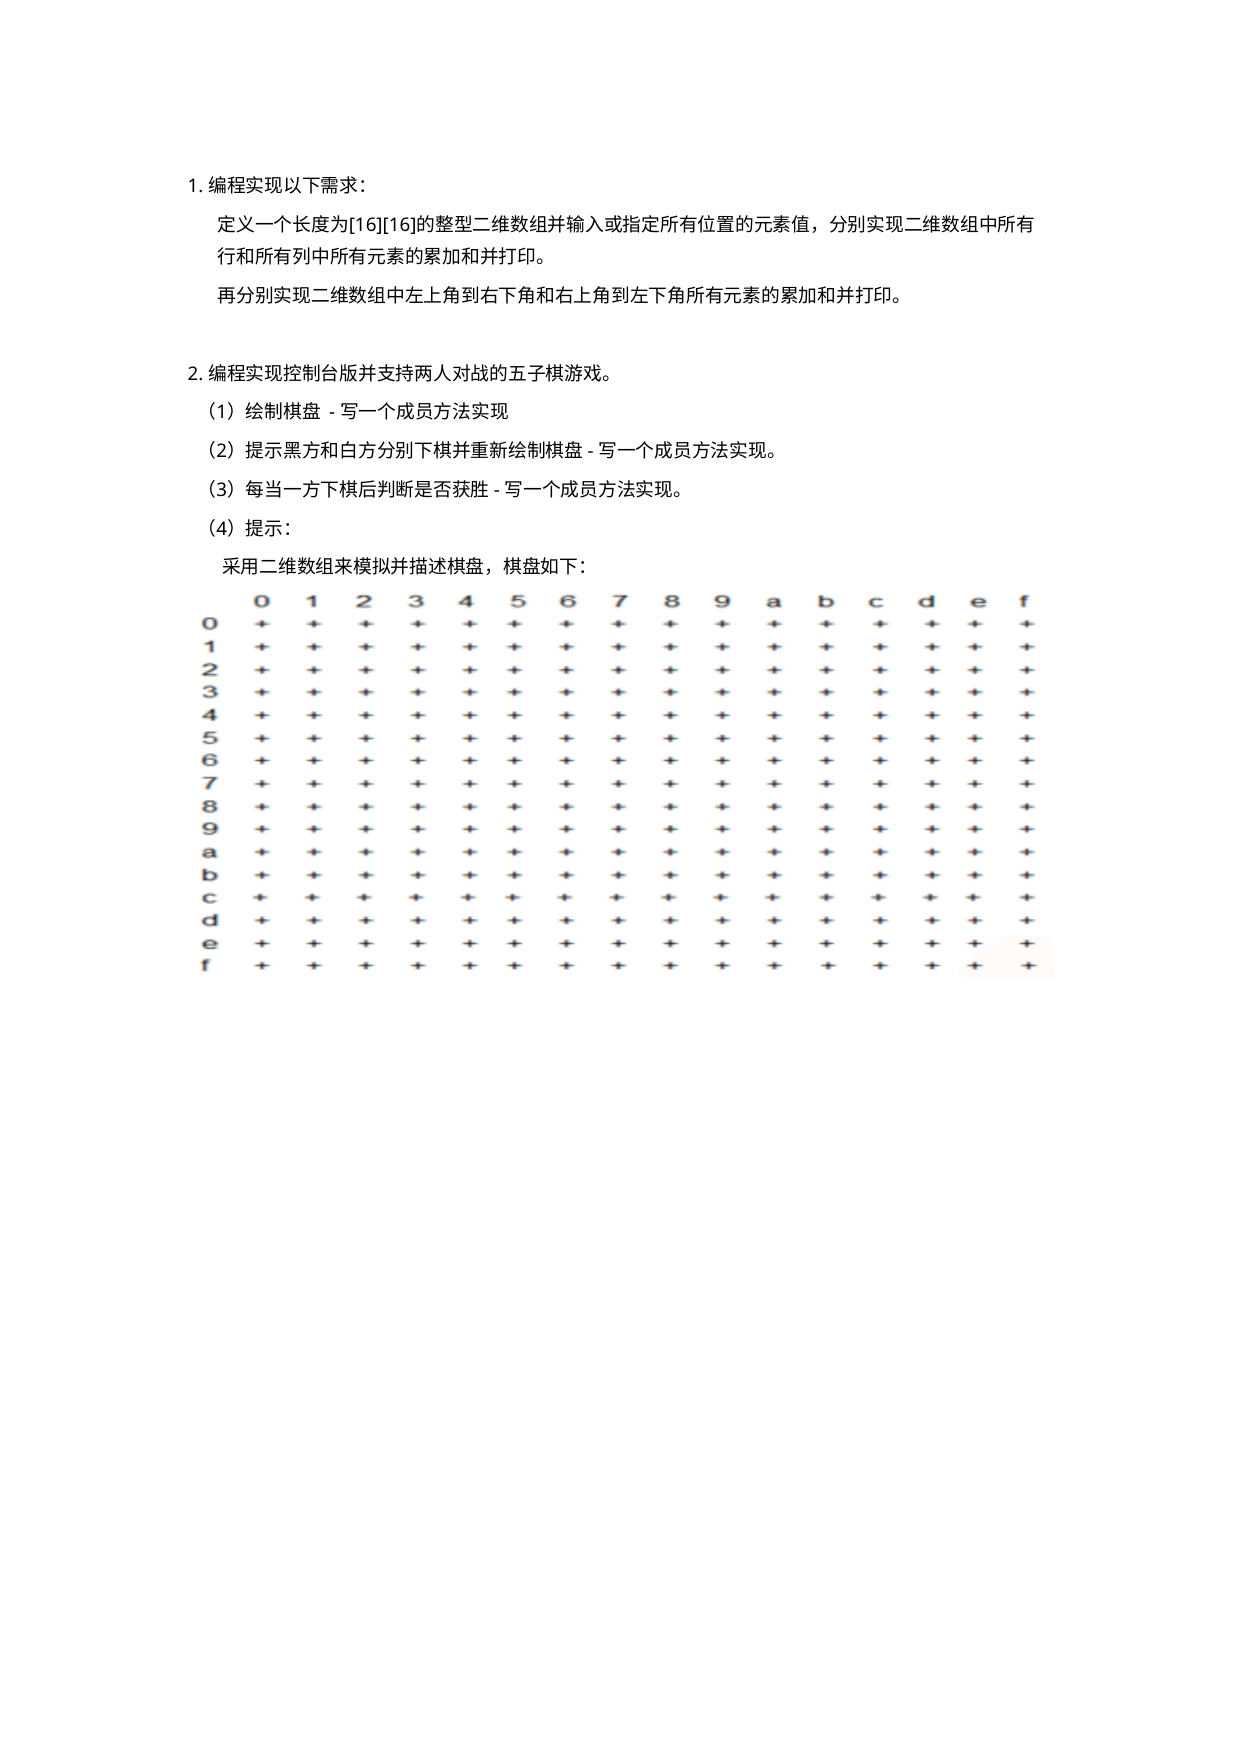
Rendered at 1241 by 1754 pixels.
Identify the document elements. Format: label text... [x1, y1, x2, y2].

picture [187, 588, 1054, 979]
text （2）提示黑方和白方分别下棋并重新绘制棋盘 - 写一个成员方法实现。 [187, 433, 1053, 466]
text 定义一个长度为[16][16]的整型二维数组并输入或指定所有位置的元素值，分别实现二维数组中所有行和所有列中所有元素的累加和并打印。 [217, 207, 1053, 272]
text （3）每当一方下棋后判断是否获胜 - 写一个成员方法实现。 [187, 472, 1053, 504]
text 1. 编程实现以下需求： [187, 168, 1053, 201]
text 2. 编程实现控制台版并支持两人对战的五子棋游戏。 [187, 356, 1053, 388]
text 再分别实现二维数组中左上角到右下角和右上角到左下角所有元素的累加和并打印。 [217, 278, 1053, 311]
text （1）绘制棋盘 - 写一个成员方法实现 [187, 394, 1053, 427]
text 采用二维数组来模拟并描述棋盘，棋盘如下： [187, 549, 1053, 582]
text （4）提示： [187, 511, 1053, 543]
